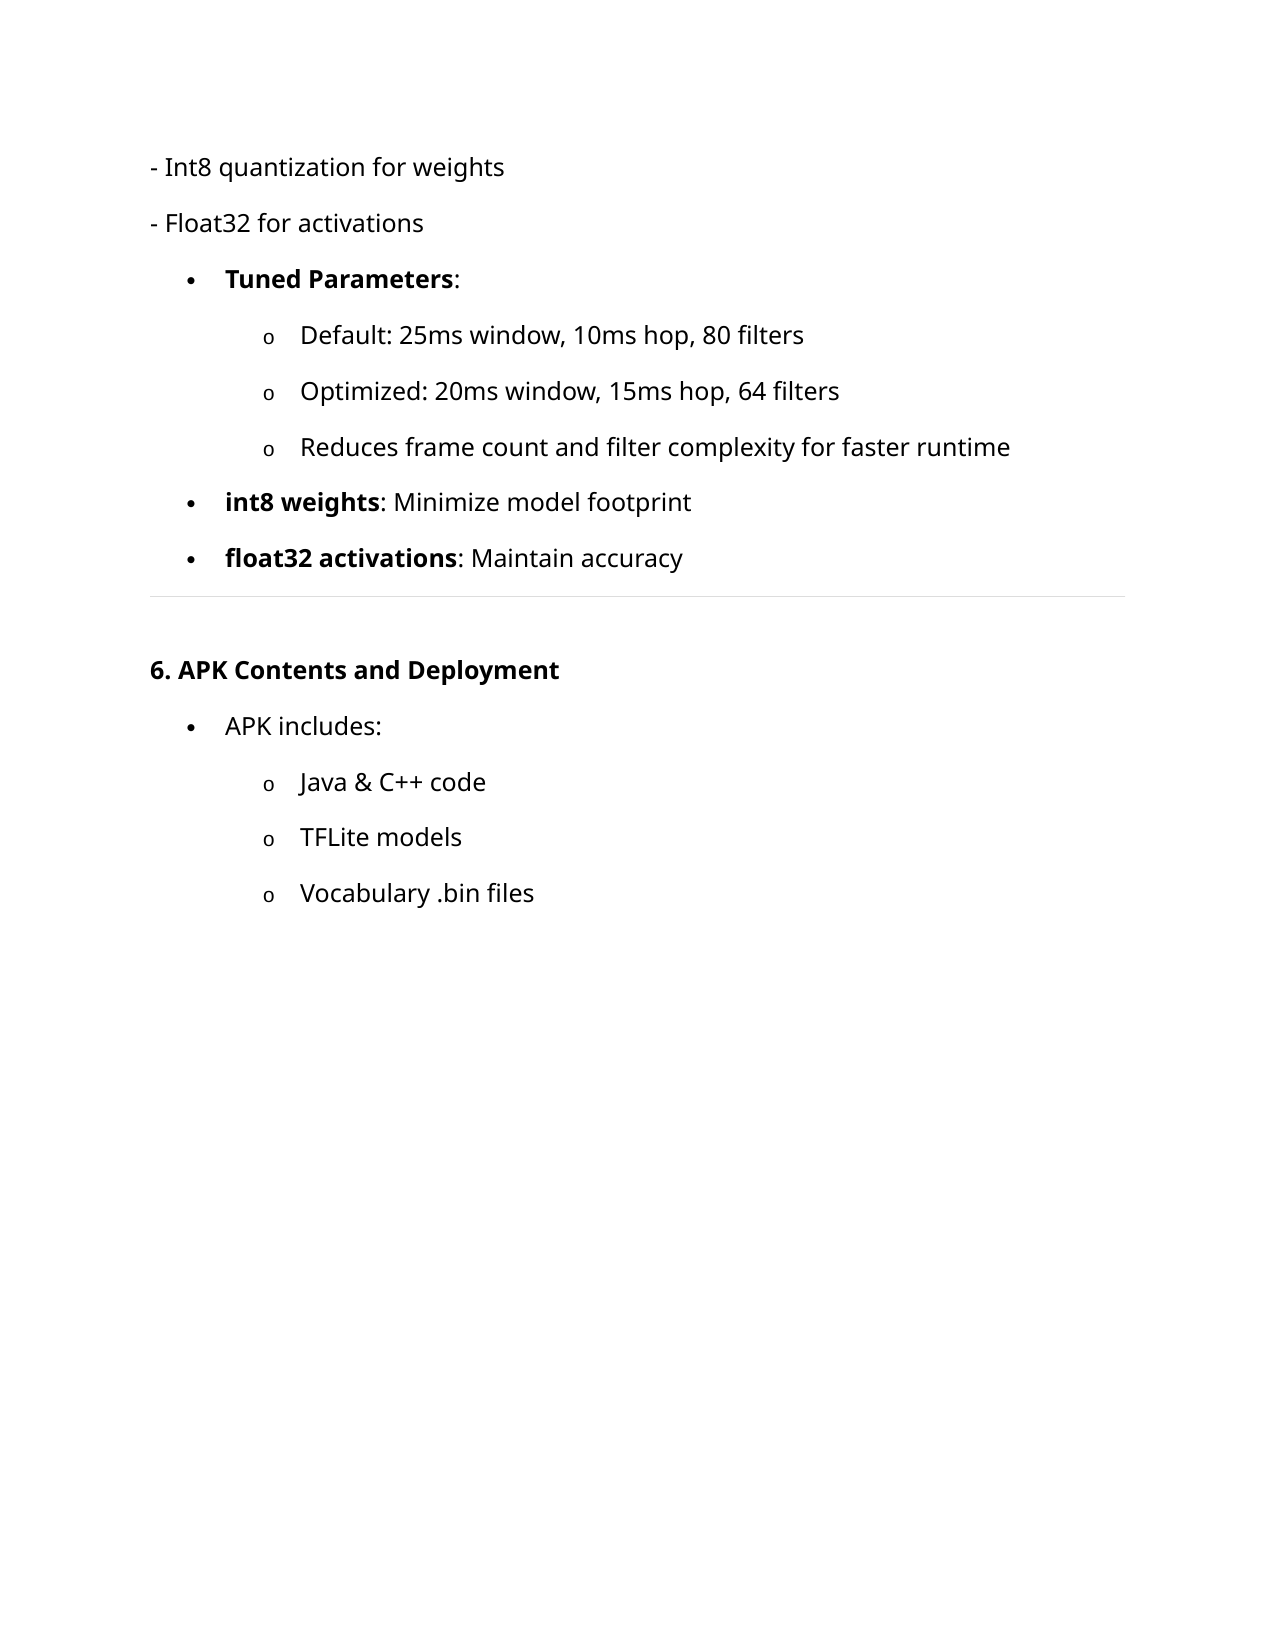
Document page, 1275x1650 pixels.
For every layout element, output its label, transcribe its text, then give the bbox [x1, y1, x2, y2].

list Java & C++ code [262, 764, 1125, 798]
list Tuned Parameters: [187, 262, 1125, 296]
list TFLite models [262, 820, 1125, 854]
list Optimized: 20ms window, 15ms hop, 64 filters [262, 373, 1125, 407]
list Default: 25ms window, 10ms hop, 80 filters [262, 317, 1125, 352]
text 6. APK Contents and Deployment [150, 652, 1125, 687]
list float32 activations: Maintain accuracy [187, 541, 1125, 575]
text - Float32 for activations [150, 206, 1125, 240]
list Vocabulary .bin files [262, 876, 1125, 910]
text - Int8 quantization for weights [150, 150, 1125, 184]
list int8 weights: Minimize model footprint [187, 485, 1125, 519]
list Reduces frame count and filter complexity for faster runtime [262, 429, 1125, 463]
list APK includes: [187, 708, 1125, 742]
